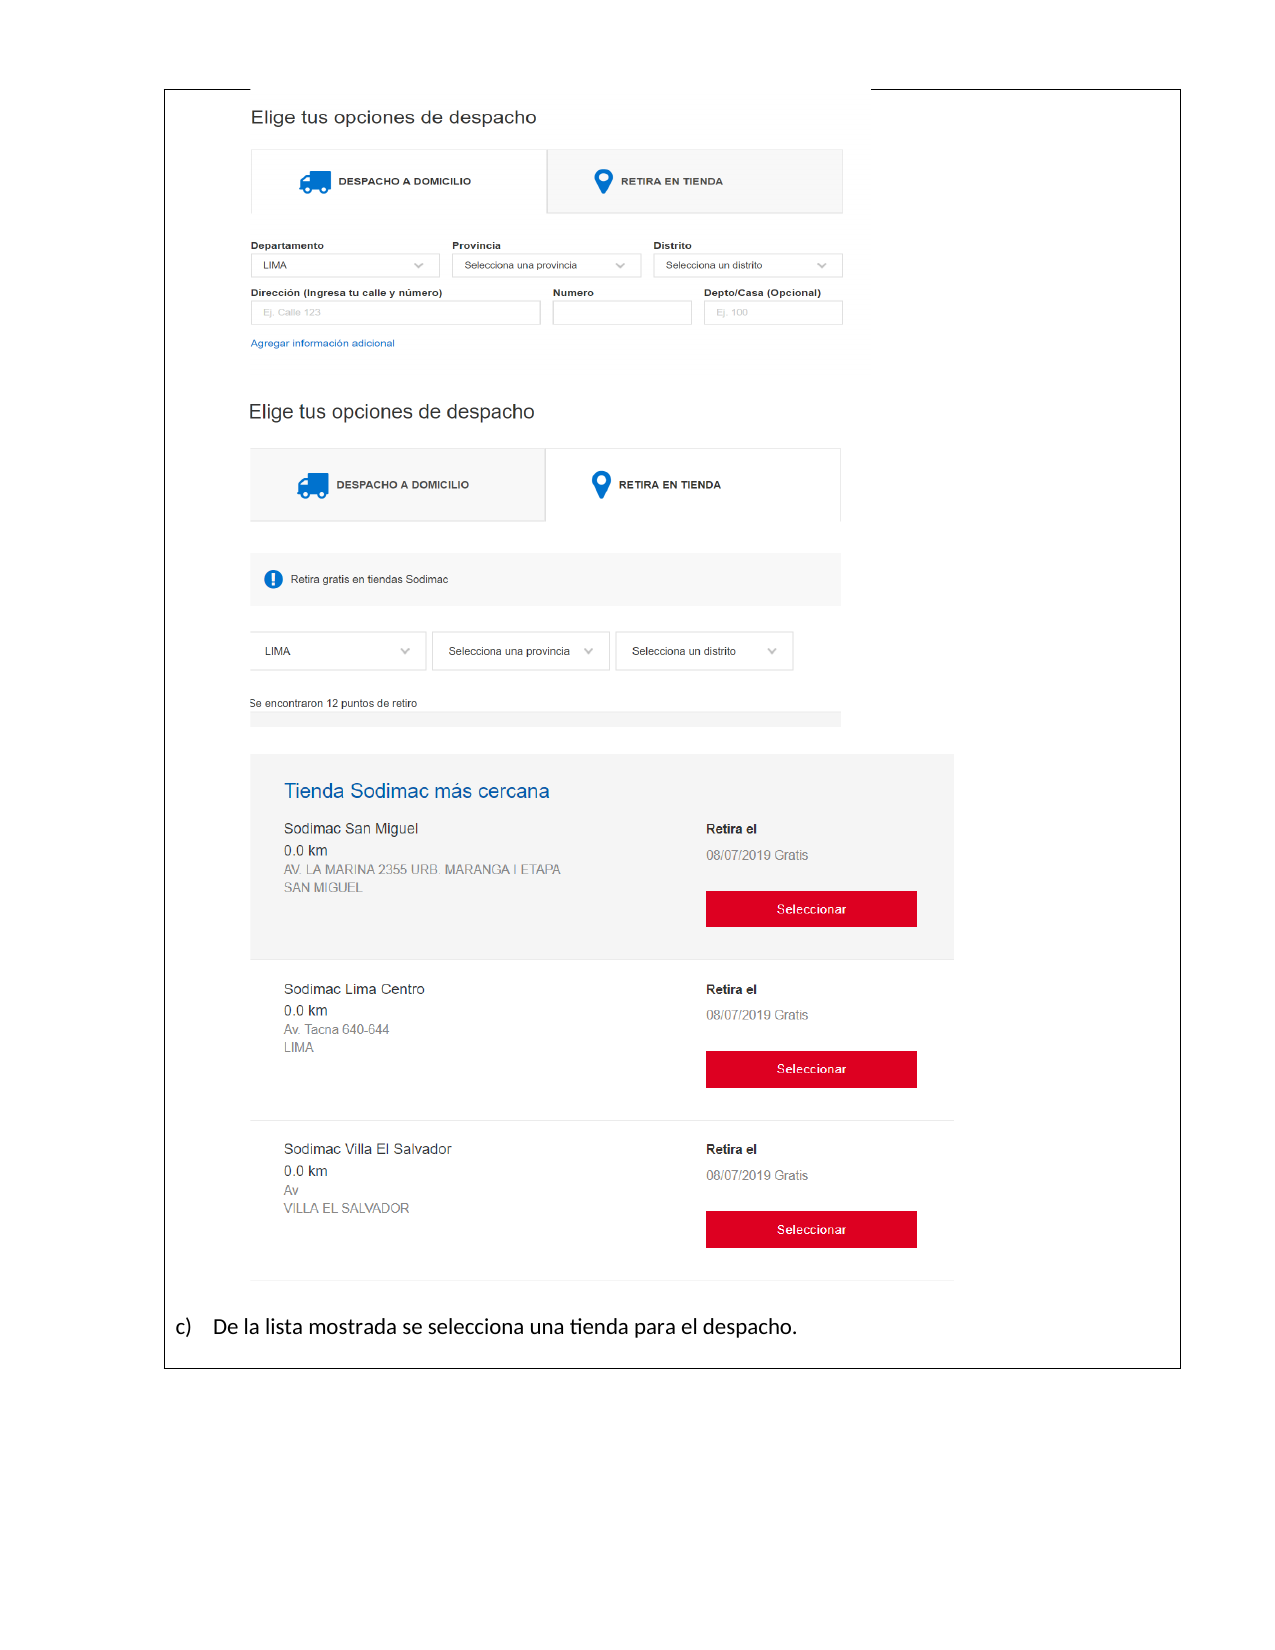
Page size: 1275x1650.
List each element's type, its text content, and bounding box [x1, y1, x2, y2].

picture [250, 89, 871, 375]
picture [250, 754, 955, 1285]
picture [250, 402, 871, 727]
